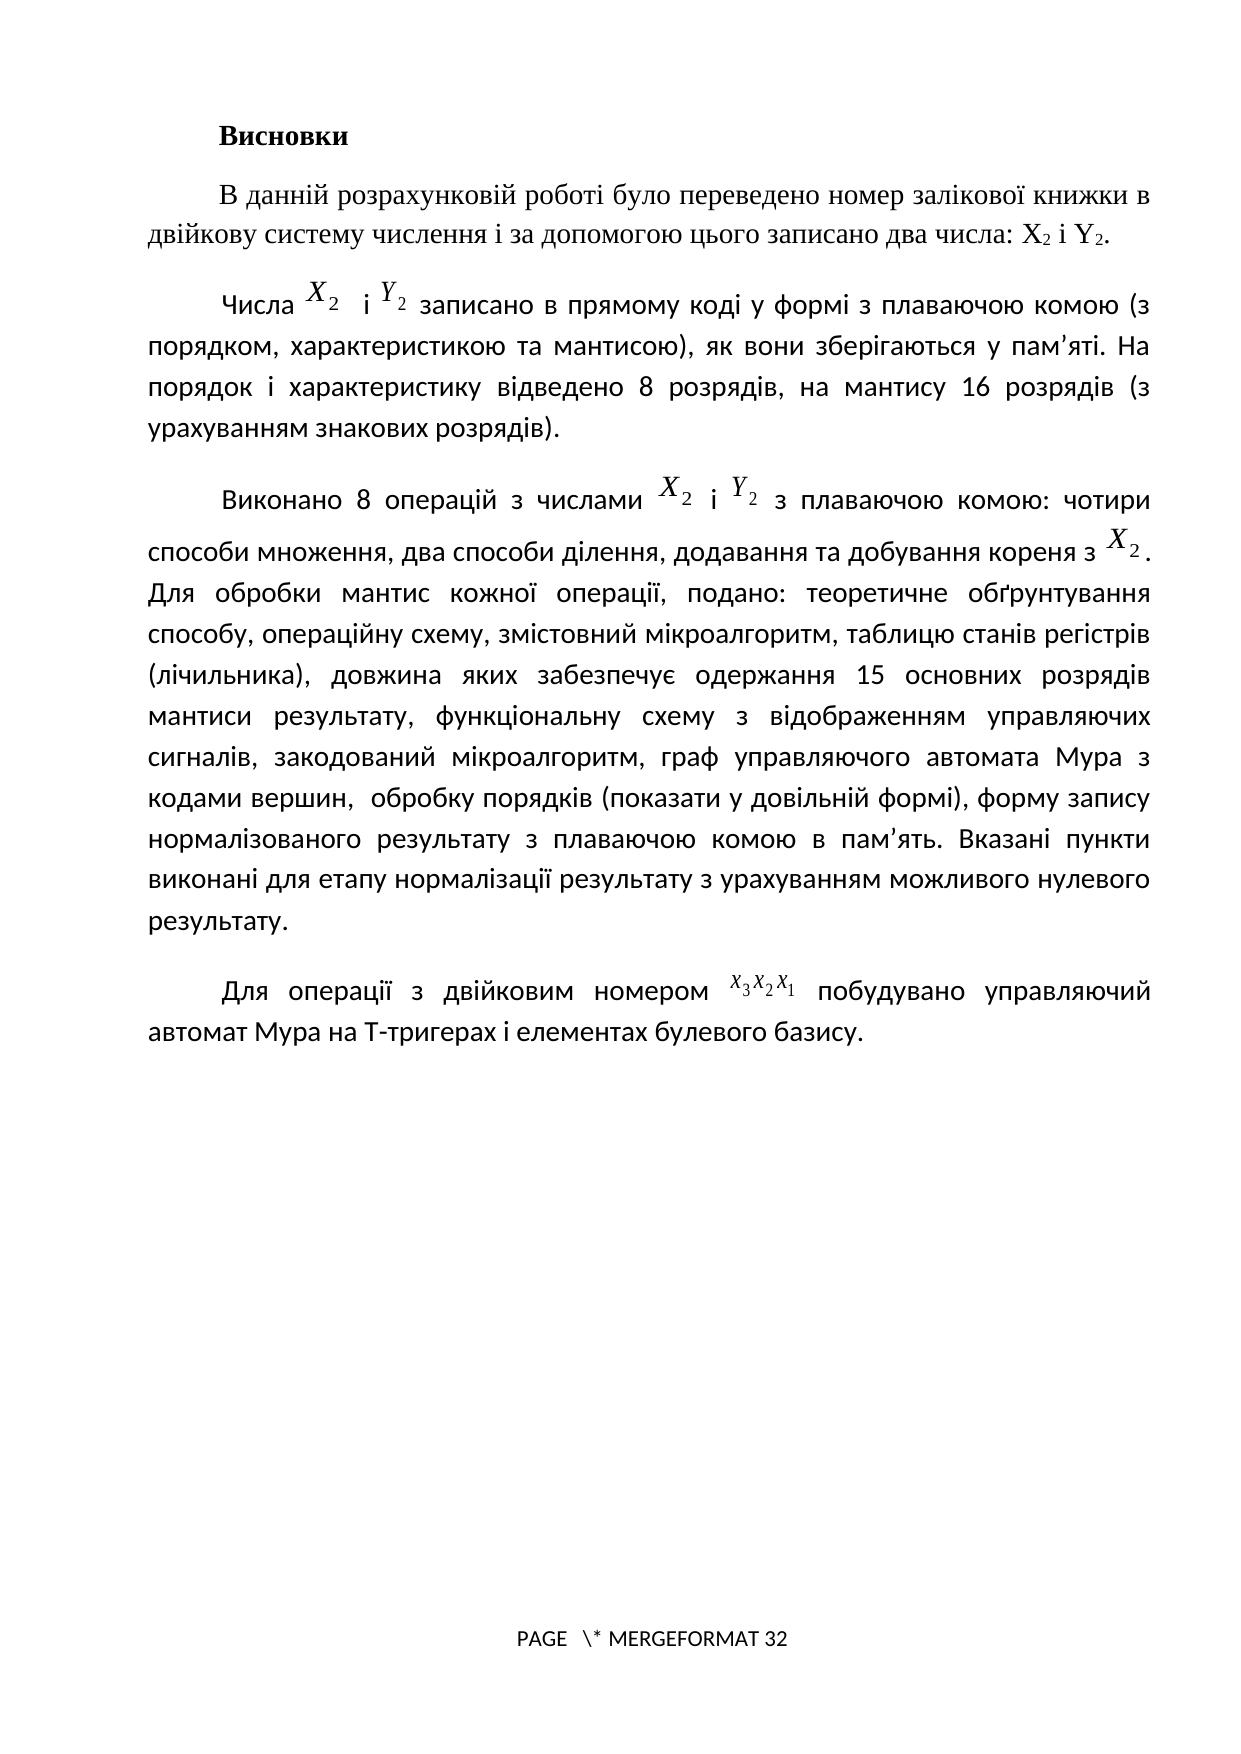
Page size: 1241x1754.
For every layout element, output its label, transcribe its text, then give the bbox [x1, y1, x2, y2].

text Виконано 8 операцій з числами і з плаваючою комою: чотири способи множення, два способи ділення, додавання та добування кореня з . Для обробки мантис кожної операції, подано: теоретичне обґрунтування способу, операційну схему, змістовний мікроалгоритм, таблицю станів регістрів (лічильника), довжина яких забезпечує одержання 15 основних розрядів мантиси результату, функціональну схему з відображенням управляючих сигналів, закодований мікроалгоритм, граф управляючого автомата Мура з кодами вершин, обробку порядків (показати у довільній формі), форму запису нормалізованого результату з плаваючою комою в пам’ять. Вказані пункти виконані для етапу нормалізації результату з урахуванням можливого нулевого результату. [148, 471, 1152, 937]
text Для операції з двійковим номером побудувано управляючий автомат Мура на T-тригерах і елементах булевого базису. [148, 963, 1152, 1049]
text Числа і записано в прямому коді у формі з плаваючою комою (з порядком, характеристикою та мантисою), як вони зберігаються у пам’яті. На порядок і характеристику відведено 8 розрядів, на мантису 16 розрядів (з урахуванням знакових розрядів). [148, 275, 1152, 444]
text Висновки [148, 118, 1152, 152]
text В данній розрахунковій роботі було переведено номер залікової книжки в двійкову систему числення і за допомогою цього записано два числа: X2 і Y2. [148, 177, 1152, 249]
